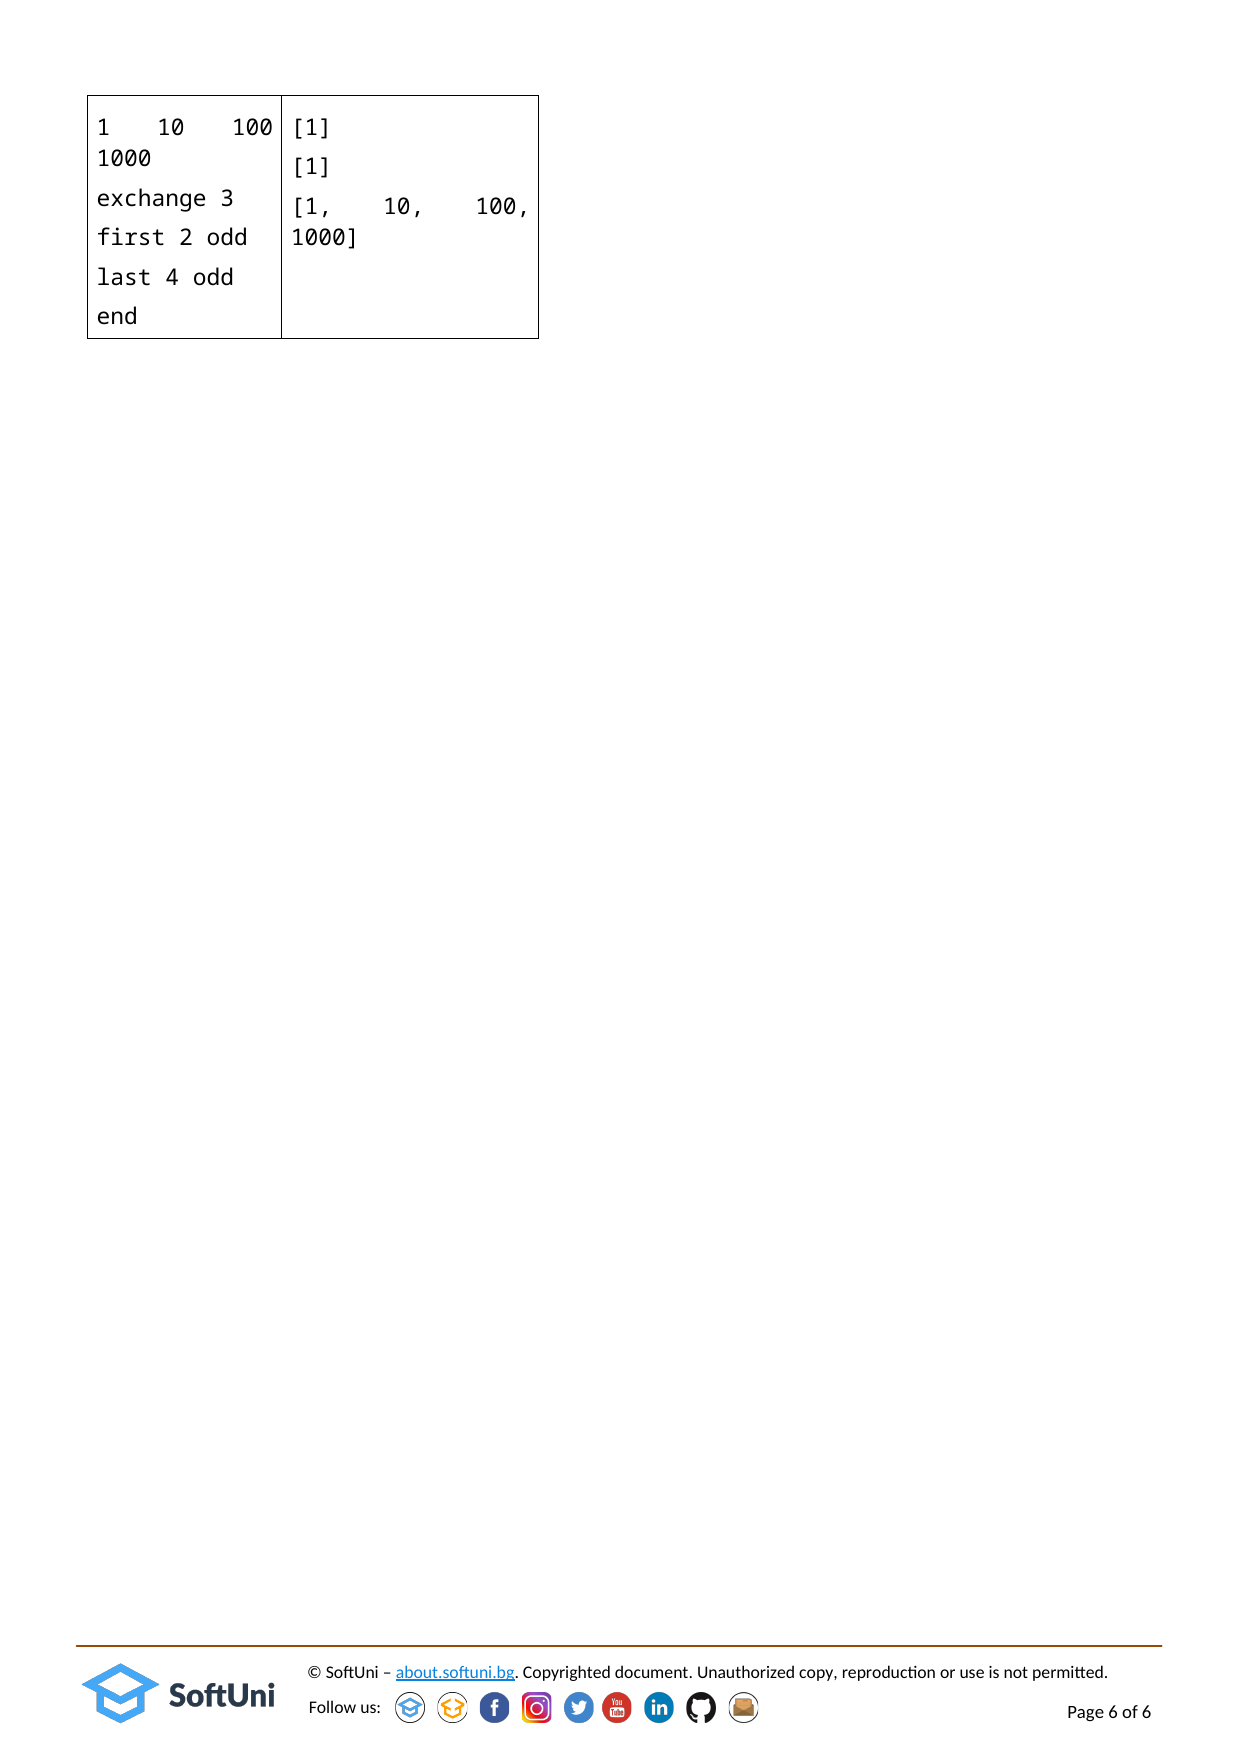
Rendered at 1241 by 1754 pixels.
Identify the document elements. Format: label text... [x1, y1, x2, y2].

picture [437, 1692, 468, 1723]
picture [665, 1692, 674, 1701]
picture [522, 1692, 552, 1723]
picture [395, 1692, 425, 1723]
picture [479, 1692, 510, 1723]
picture [602, 1692, 632, 1723]
picture [658, 1705, 667, 1714]
picture [665, 1714, 674, 1723]
picture [564, 1692, 594, 1723]
picture [644, 1692, 653, 1701]
table_cell [1] [1] [1, 10, 100, 1000] [282, 96, 538, 337]
picture [644, 1714, 653, 1723]
table_cell 1 10 100 1000 exchange 3 first 2 odd last 4 odd end [88, 96, 281, 337]
picture [728, 1692, 759, 1723]
picture [686, 1692, 716, 1723]
picture [75, 1658, 281, 1729]
